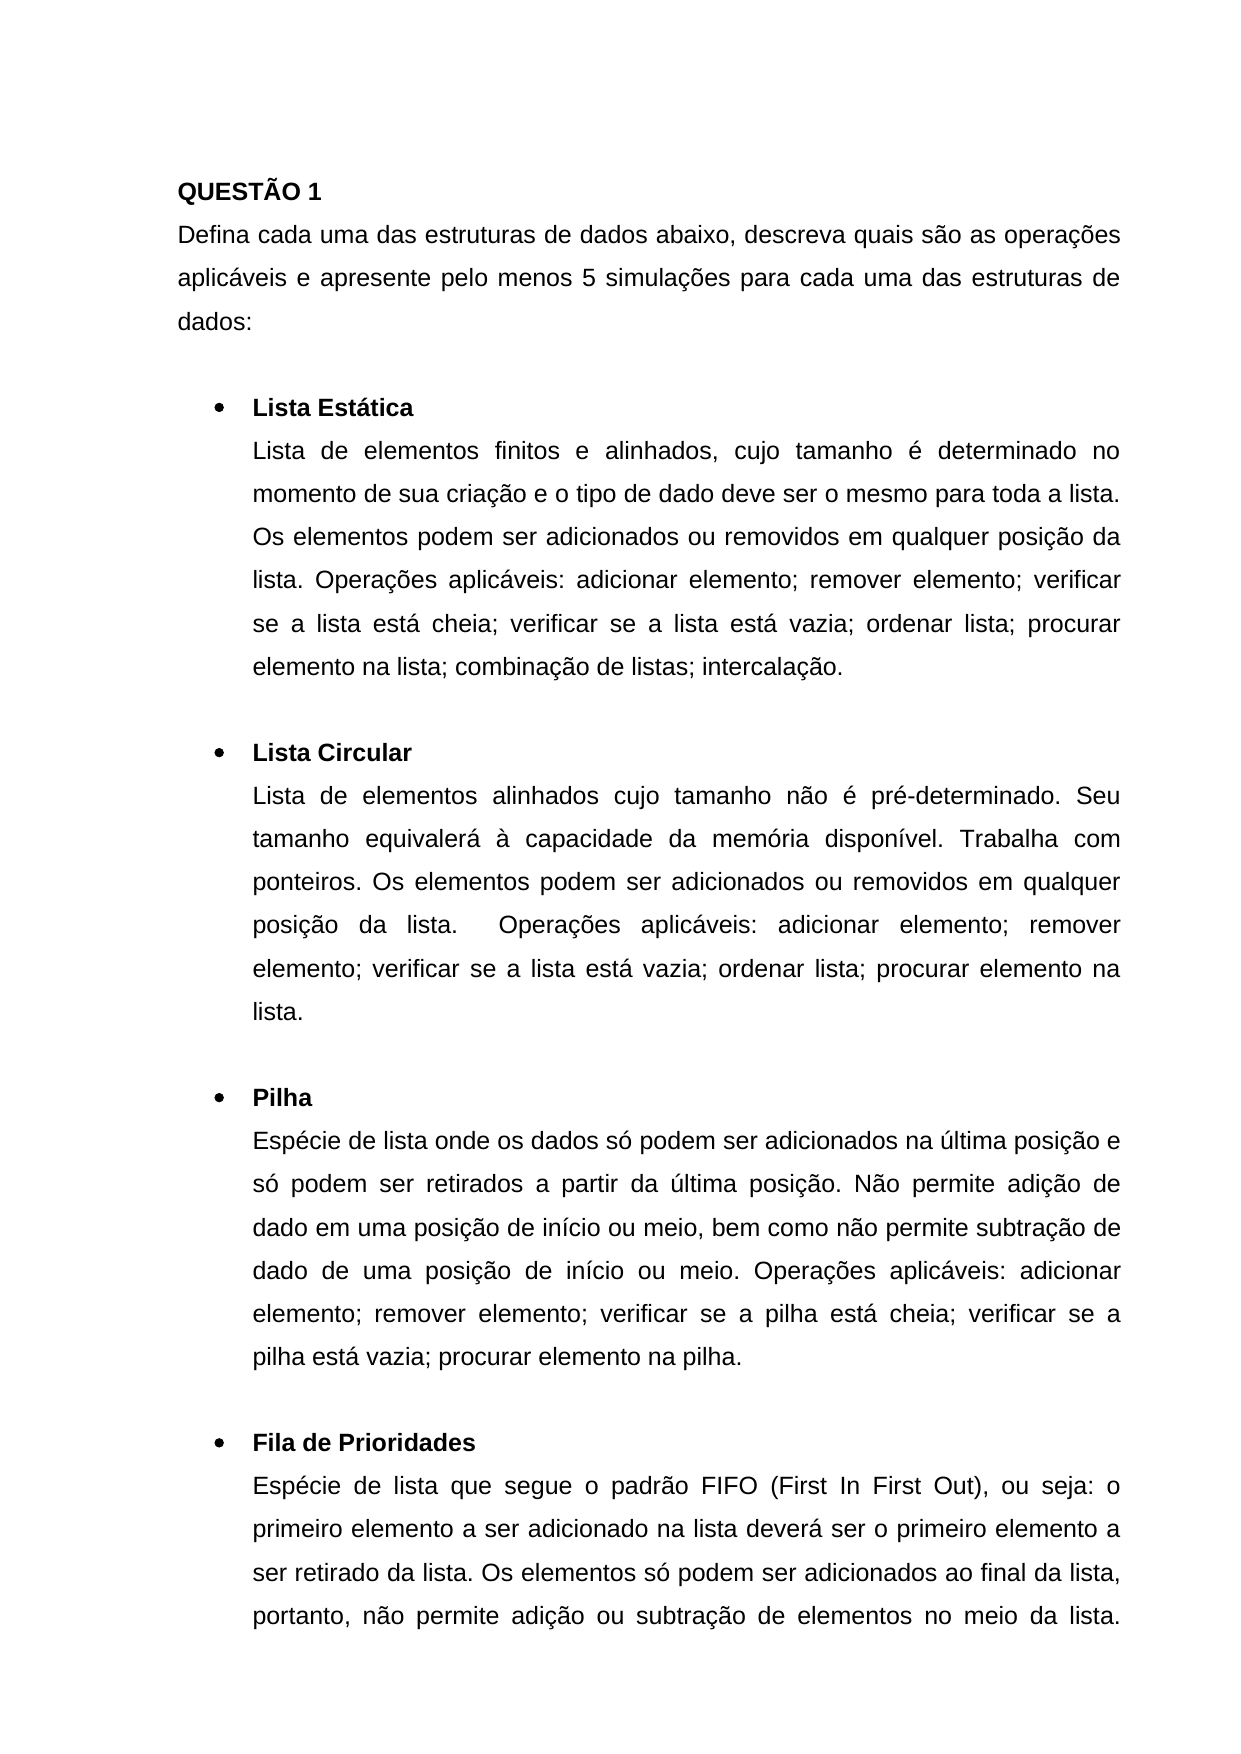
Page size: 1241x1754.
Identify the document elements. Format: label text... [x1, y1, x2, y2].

list Lista Estática [215, 393, 1122, 422]
list Lista de elementos finitos e alinhados, cujo tamanho é determinado no momento de sua criação e o tipo de dado deve ser o mesmo para toda a lista. Os elementos podem ser adicionados ou removidos em qualquer posição da lista. Operações aplicáveis: adicionar elemento; remover elemento; verificar se a lista está cheia; verificar se a lista está vazia; ordenar lista; procurar elemento na lista; combinação de listas; intercalação. [252, 436, 1122, 680]
list Lista Circular [215, 738, 1122, 767]
list Fila de Prioridades [215, 1428, 1122, 1457]
text QUESTÃO 1 [177, 177, 1122, 206]
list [252, 1471, 1122, 1629]
list Pilha [215, 1083, 1122, 1112]
list Espécie de lista onde os dados só podem ser adicionados na última posição e só podem ser retirados a partir da última posição. Não permite adição de dado em uma posição de início ou meio, bem como não permite subtração de dado de uma posição de início ou meio. Operações aplicáveis: adicionar elemento; remover elemento; verificar se a pilha está cheia; verificar se a pilha está vazia; procurar elemento na pilha. [252, 1126, 1122, 1371]
text Defina cada uma das estruturas de dados abaixo, descreva quais são as operações aplicáveis e apresente pelo menos 5 simulações para cada uma das estruturas de dados: [177, 220, 1122, 378]
list Lista de elementos alinhados cujo tamanho não é pré-determinado. Seu tamanho equivalerá à capacidade da memória disponível. Trabalha com ponteiros. Os elementos podem ser adicionados ou removidos em qualquer posição da lista. Operações aplicáveis: adicionar elemento; remover elemento; verificar se a lista está vazia; ordenar lista; procurar elemento na lista. [252, 781, 1122, 1026]
